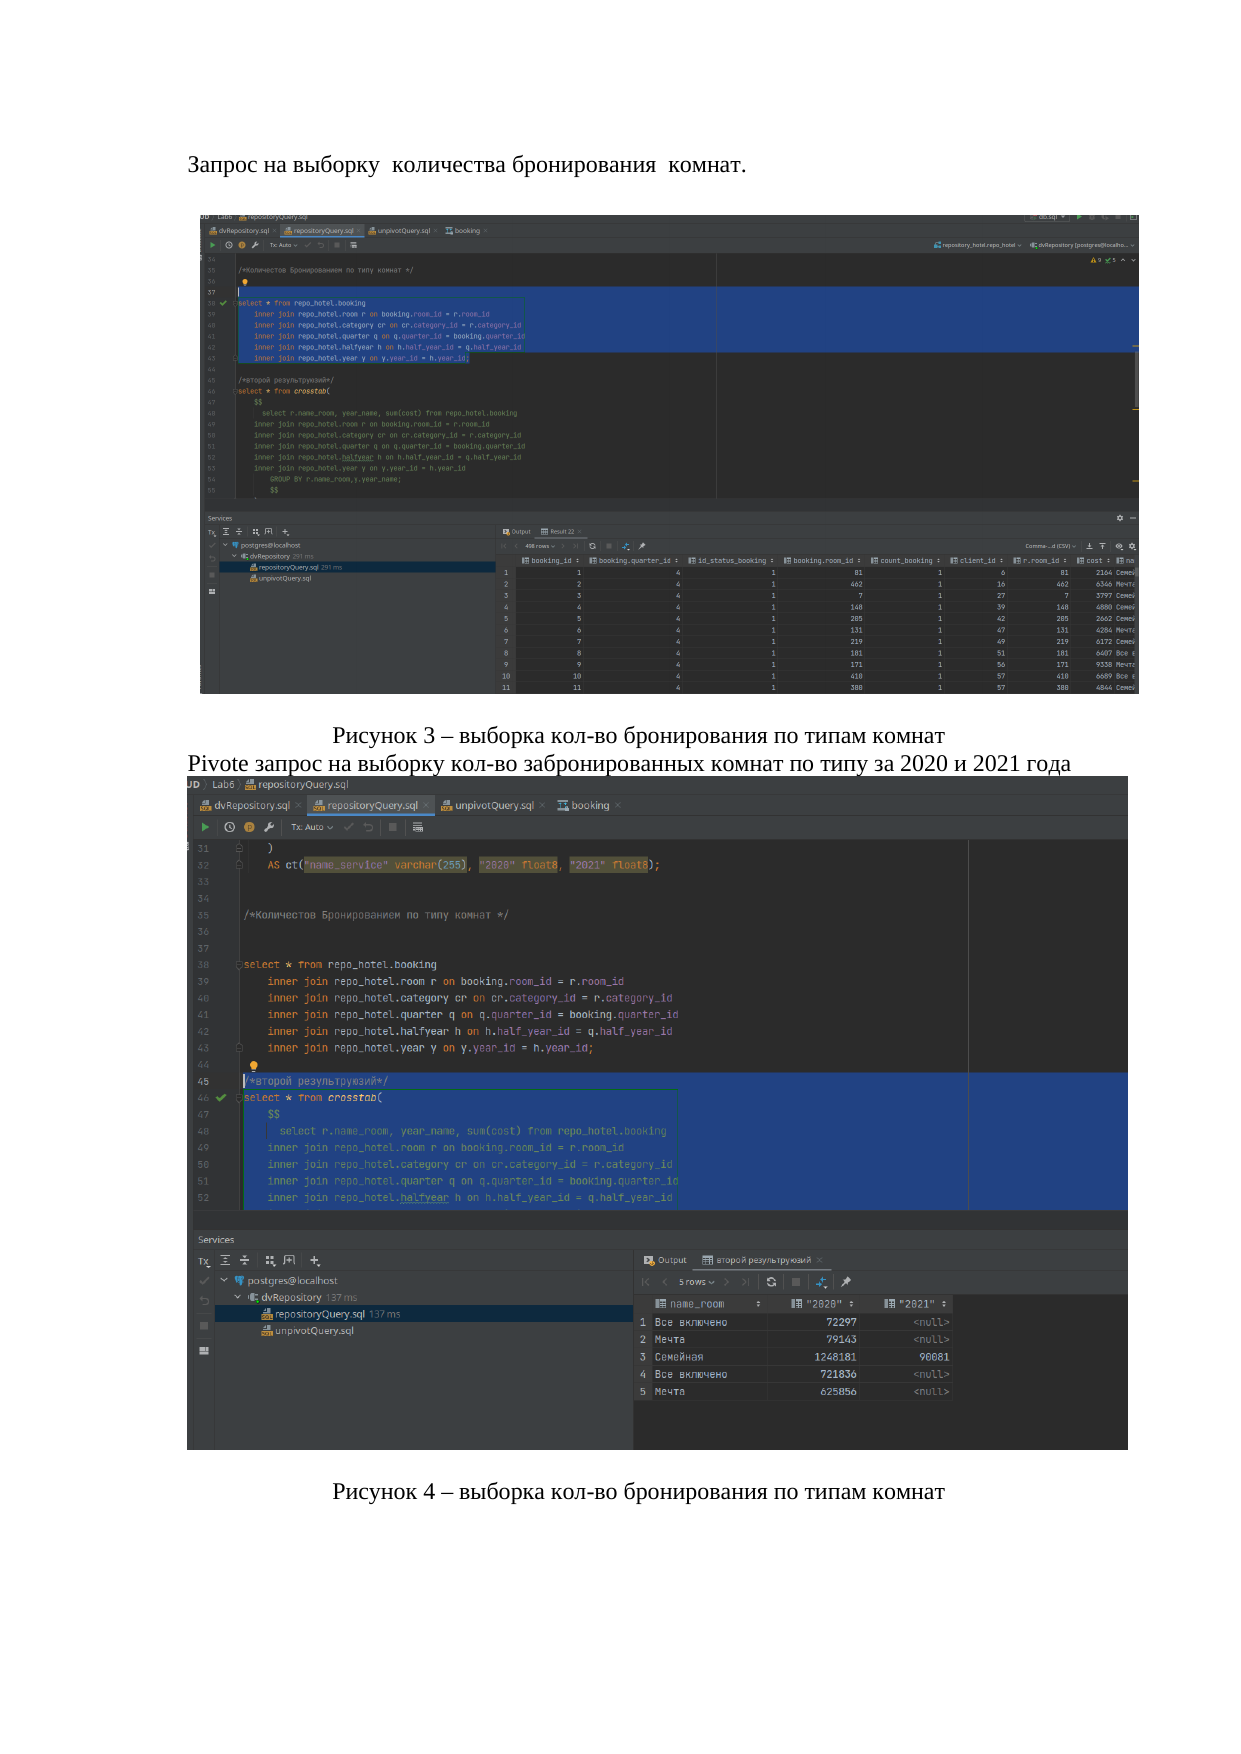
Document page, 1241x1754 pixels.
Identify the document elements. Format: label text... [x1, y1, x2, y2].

text Рисунок 4 – выборка кол-во бронирования по типам комнат [150, 1477, 1090, 1504]
text Запрос на выборку количества бронирования комнат. [150, 150, 1090, 178]
picture [200, 215, 1139, 694]
text Pivote запрос на выборку кол-во забронированных комнат по типу за 2020 и 2021 года [150, 748, 1090, 776]
text Рисунок 3 – выборка кол-во бронирования по типам комнат [150, 721, 1090, 748]
picture [187, 776, 1128, 1450]
